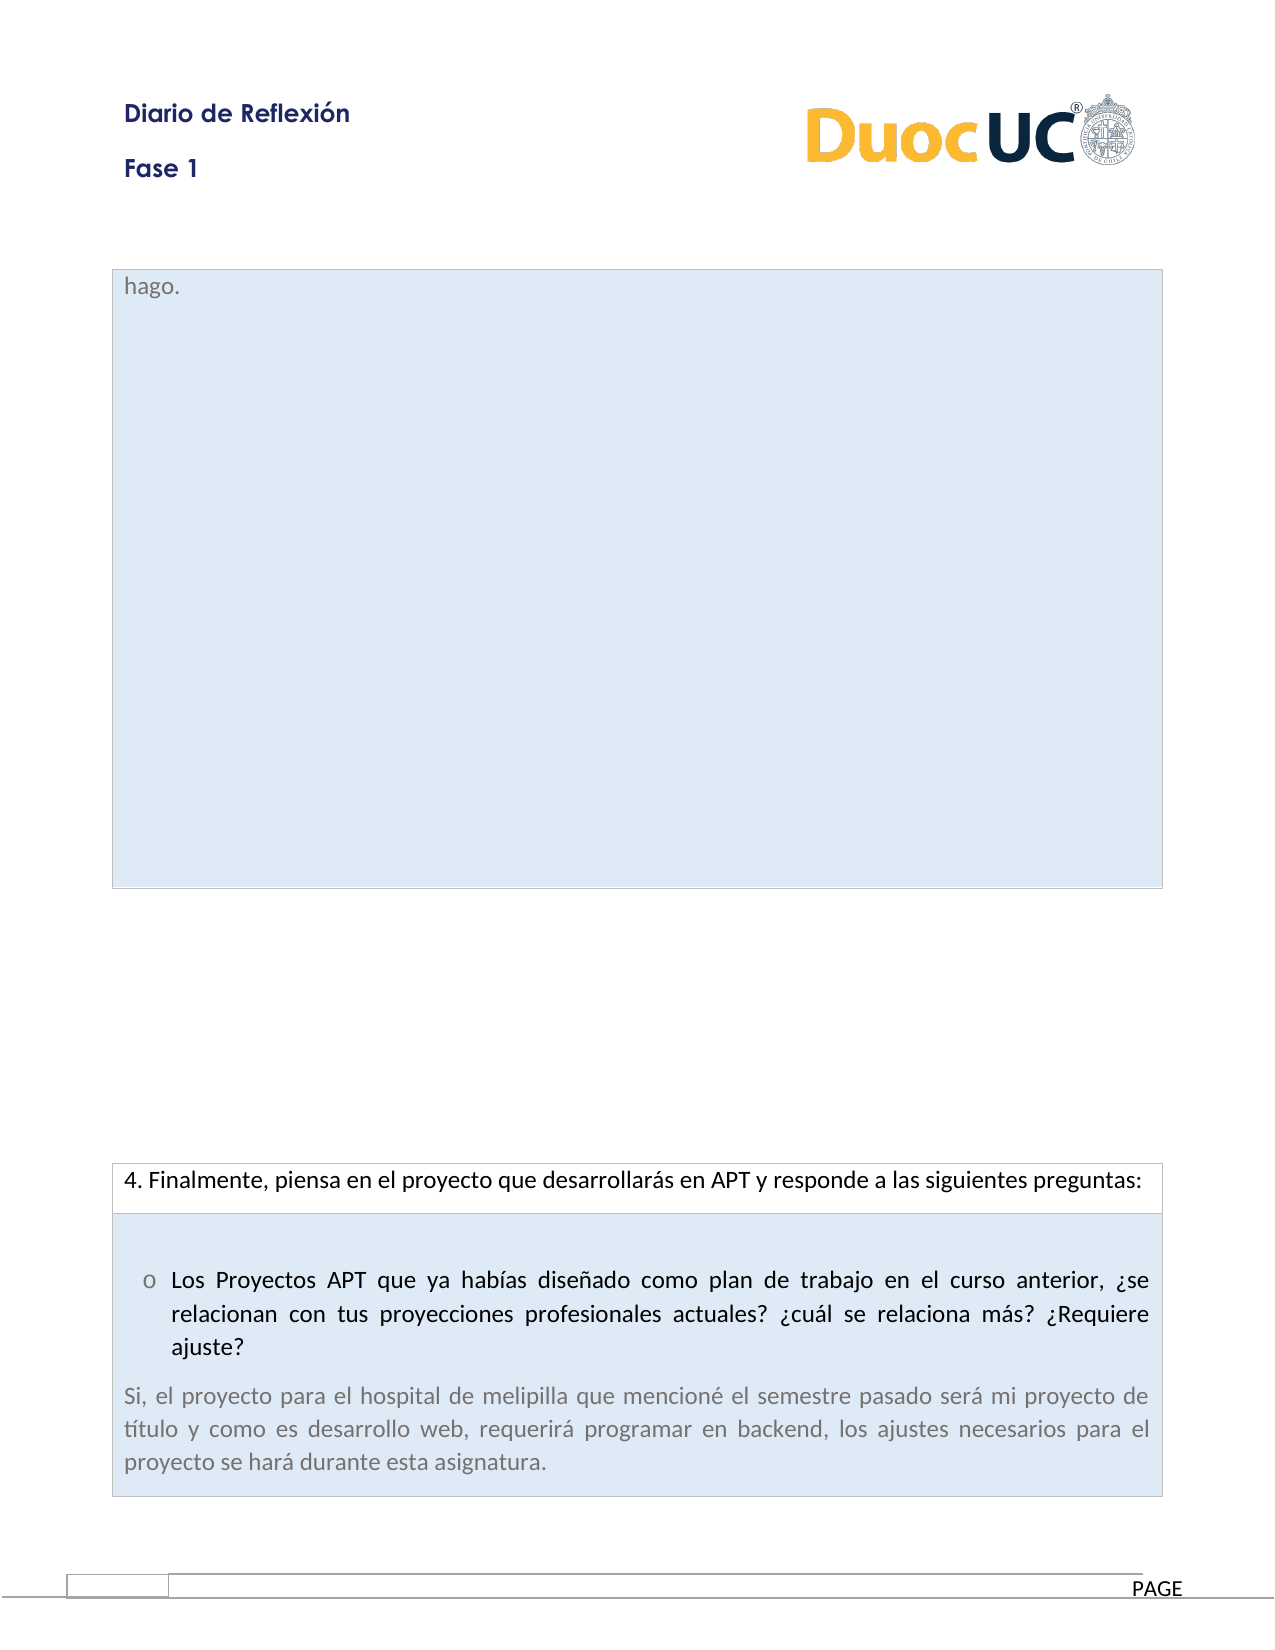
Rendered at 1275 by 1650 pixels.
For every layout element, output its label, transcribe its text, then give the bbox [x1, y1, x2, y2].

table_header 4. Finalmente, piensa en el proyecto que desarrollarás en APT y responde a las siguientes preguntas: [113, 1164, 1162, 1213]
picture [807, 94, 1135, 165]
